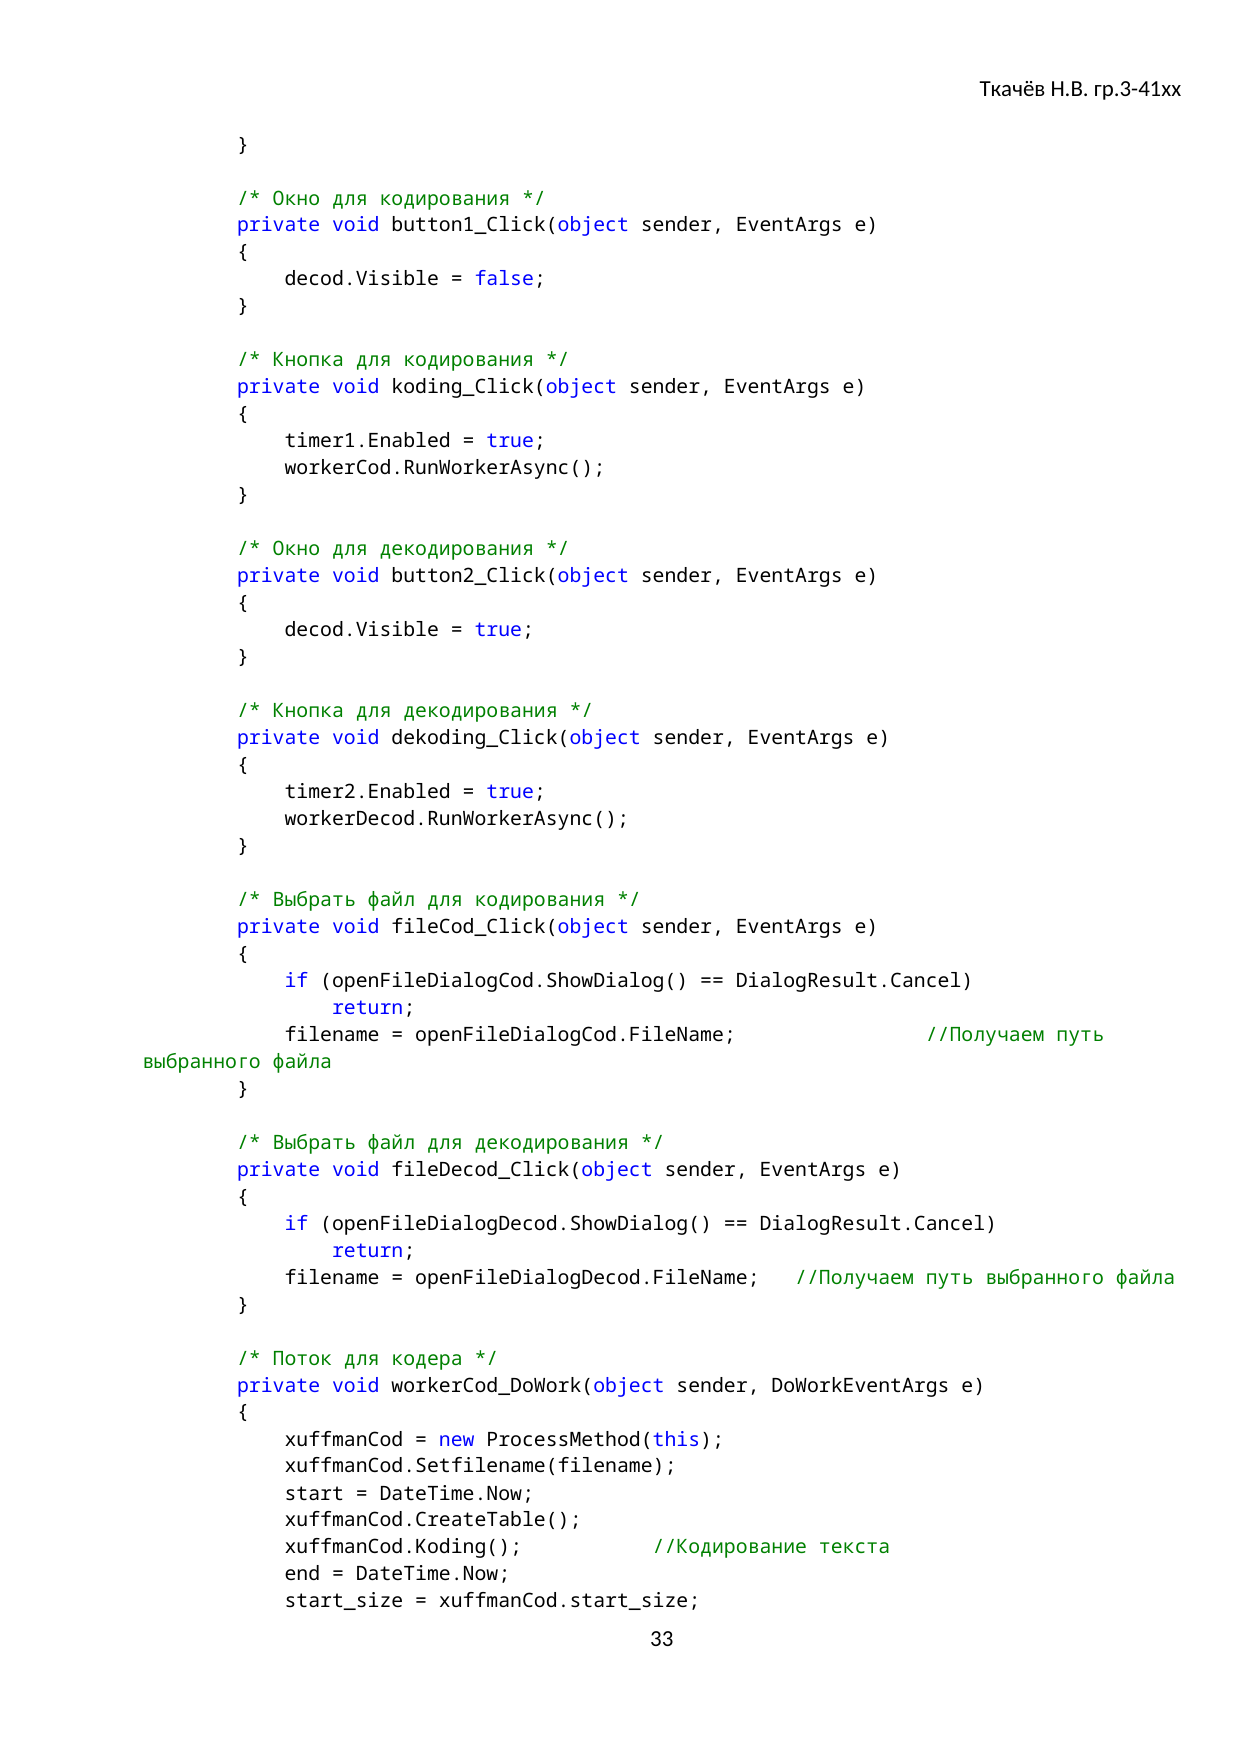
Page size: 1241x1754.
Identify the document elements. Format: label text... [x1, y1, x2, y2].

text { [142, 939, 1181, 966]
text /* Кнопка для декодирования */ [142, 696, 1181, 723]
text start = DateTime.Now; [142, 1479, 1181, 1506]
text { [142, 238, 1181, 265]
text } [142, 1290, 1181, 1317]
text /* Поток для кодера */ [142, 1344, 1181, 1371]
text { [142, 750, 1181, 777]
text start_size = xuffmanCod.start_size; [142, 1587, 1181, 1614]
text filename = openFileDialogCod.FileName; //Получаем путь выбранного файла [142, 1020, 1181, 1074]
text { [142, 1398, 1181, 1425]
text return; [142, 993, 1181, 1020]
text /* Выбрать файл для декодирования */ [142, 1128, 1181, 1155]
text private void button1_Click(object sender, EventArgs e) [142, 211, 1181, 238]
text private void fileDecod_Click(object sender, EventArgs e) [142, 1155, 1181, 1182]
text /* Окно для кодирования */ [142, 184, 1181, 211]
text private void workerCod_DoWork(object sender, DoWorkEventArgs e) [142, 1371, 1181, 1398]
text if (openFileDialogDecod.ShowDialog() == DialogResult.Cancel) [142, 1209, 1181, 1236]
text { [142, 1182, 1181, 1209]
text } [142, 1074, 1181, 1101]
text private void dekoding_Click(object sender, EventArgs e) [142, 723, 1181, 750]
text timer2.Enabled = true; [142, 777, 1181, 804]
text } [142, 831, 1181, 858]
text { [142, 588, 1181, 615]
text timer1.Enabled = true; [142, 427, 1181, 453]
text xuffmanCod.Koding(); //Кодирование текста [142, 1533, 1181, 1560]
text decod.Visible = true; [142, 615, 1181, 642]
text private void button2_Click(object sender, EventArgs e) [142, 561, 1181, 588]
text workerDecod.RunWorkerAsync(); [142, 804, 1181, 831]
text decod.Visible = false; [142, 265, 1181, 292]
text workerCod.RunWorkerAsync(); [142, 453, 1181, 481]
text xuffmanCod.CreateTable(); [142, 1506, 1181, 1533]
text } [142, 642, 1181, 669]
text /* Кнопка для кодирования */ [142, 346, 1181, 373]
text } [142, 292, 1181, 319]
text filename = openFileDialogDecod.FileName; //Получаем путь выбранного файла [142, 1263, 1181, 1290]
text } [142, 481, 1181, 507]
text private void fileCod_Click(object sender, EventArgs e) [142, 912, 1181, 939]
text xuffmanCod = new ProcessMethod(this); [142, 1425, 1181, 1452]
text /* Выбрать файл для кодирования */ [142, 885, 1181, 912]
text } [142, 130, 1181, 157]
text if (openFileDialogCod.ShowDialog() == DialogResult.Cancel) [142, 966, 1181, 993]
text xuffmanCod.Setfilename(filename); [142, 1452, 1181, 1479]
text { [142, 399, 1181, 427]
text return; [142, 1236, 1181, 1263]
text /* Окно для декодирования */ [142, 534, 1181, 561]
text end = DateTime.Now; [142, 1560, 1181, 1587]
text private void koding_Click(object sender, EventArgs e) [142, 373, 1181, 399]
